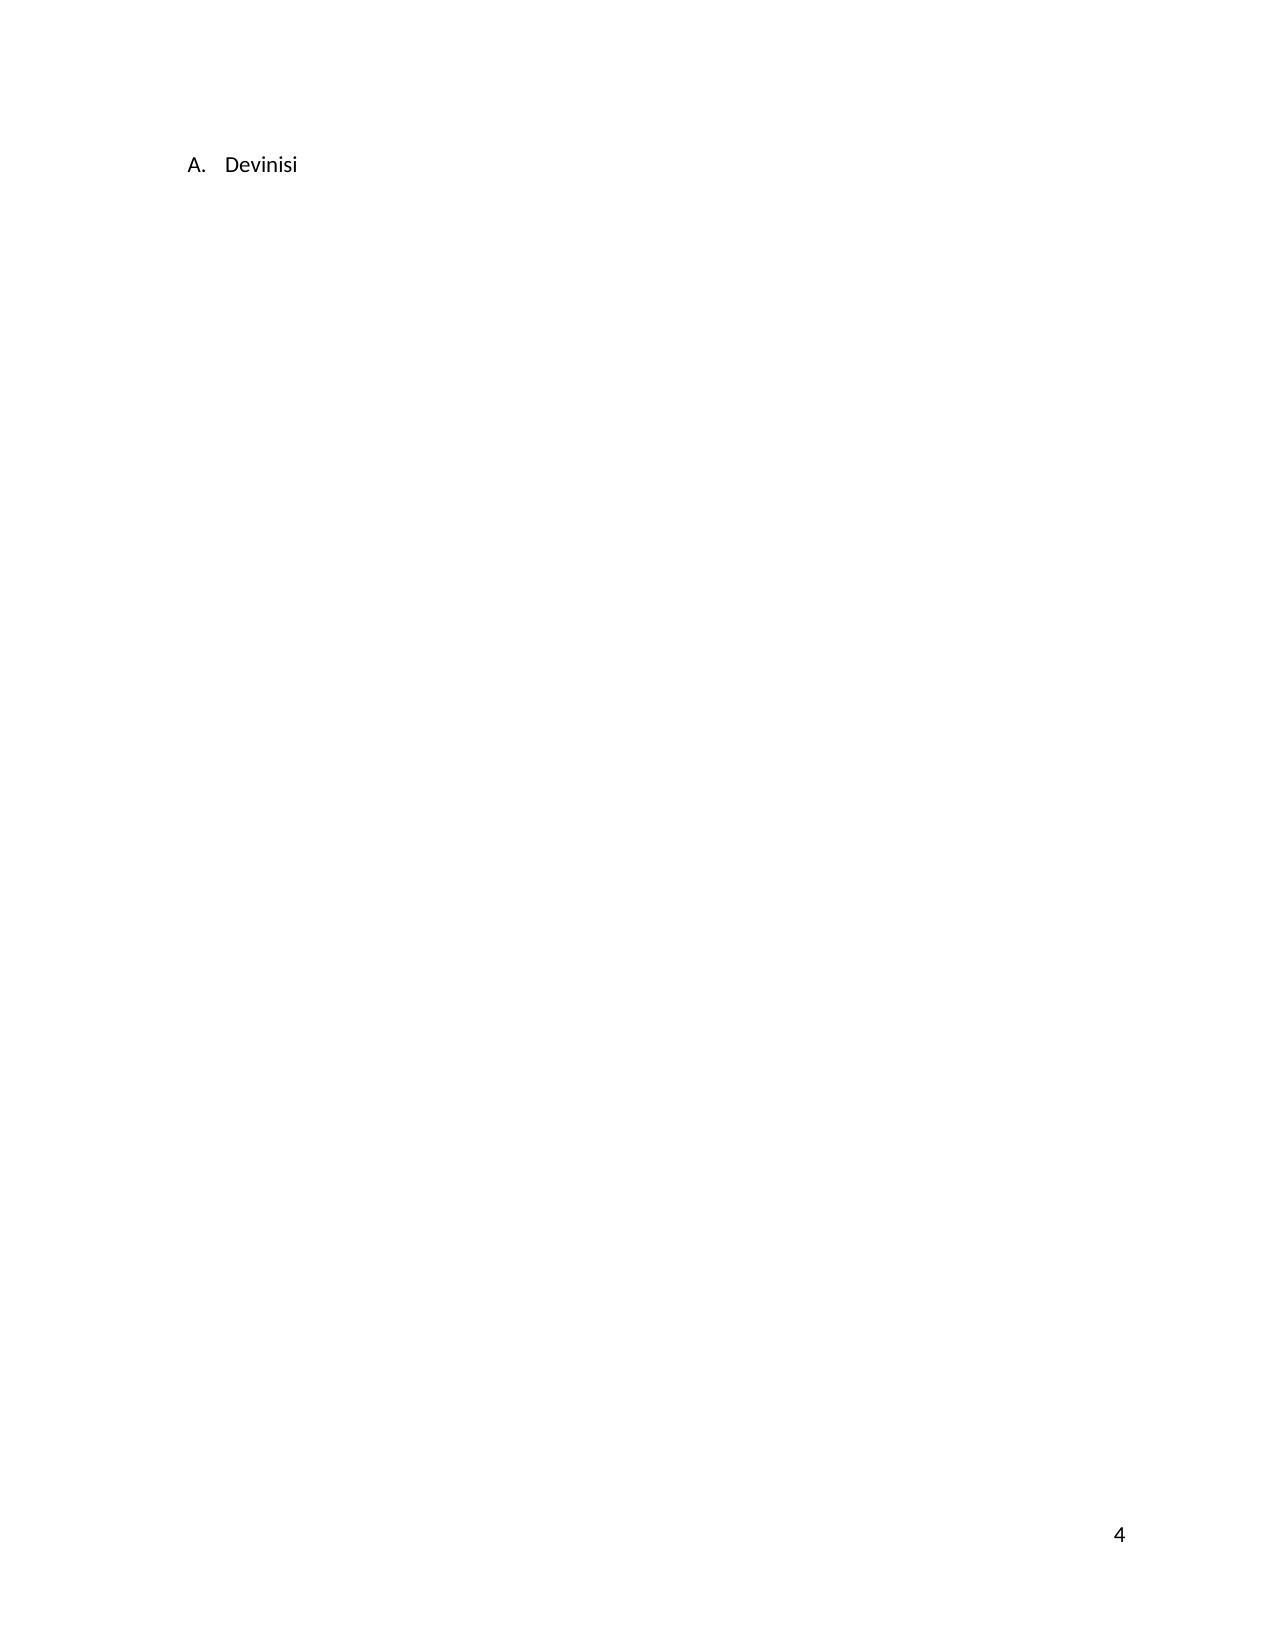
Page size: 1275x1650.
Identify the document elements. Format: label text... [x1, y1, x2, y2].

list Devinisi [187, 150, 1125, 178]
